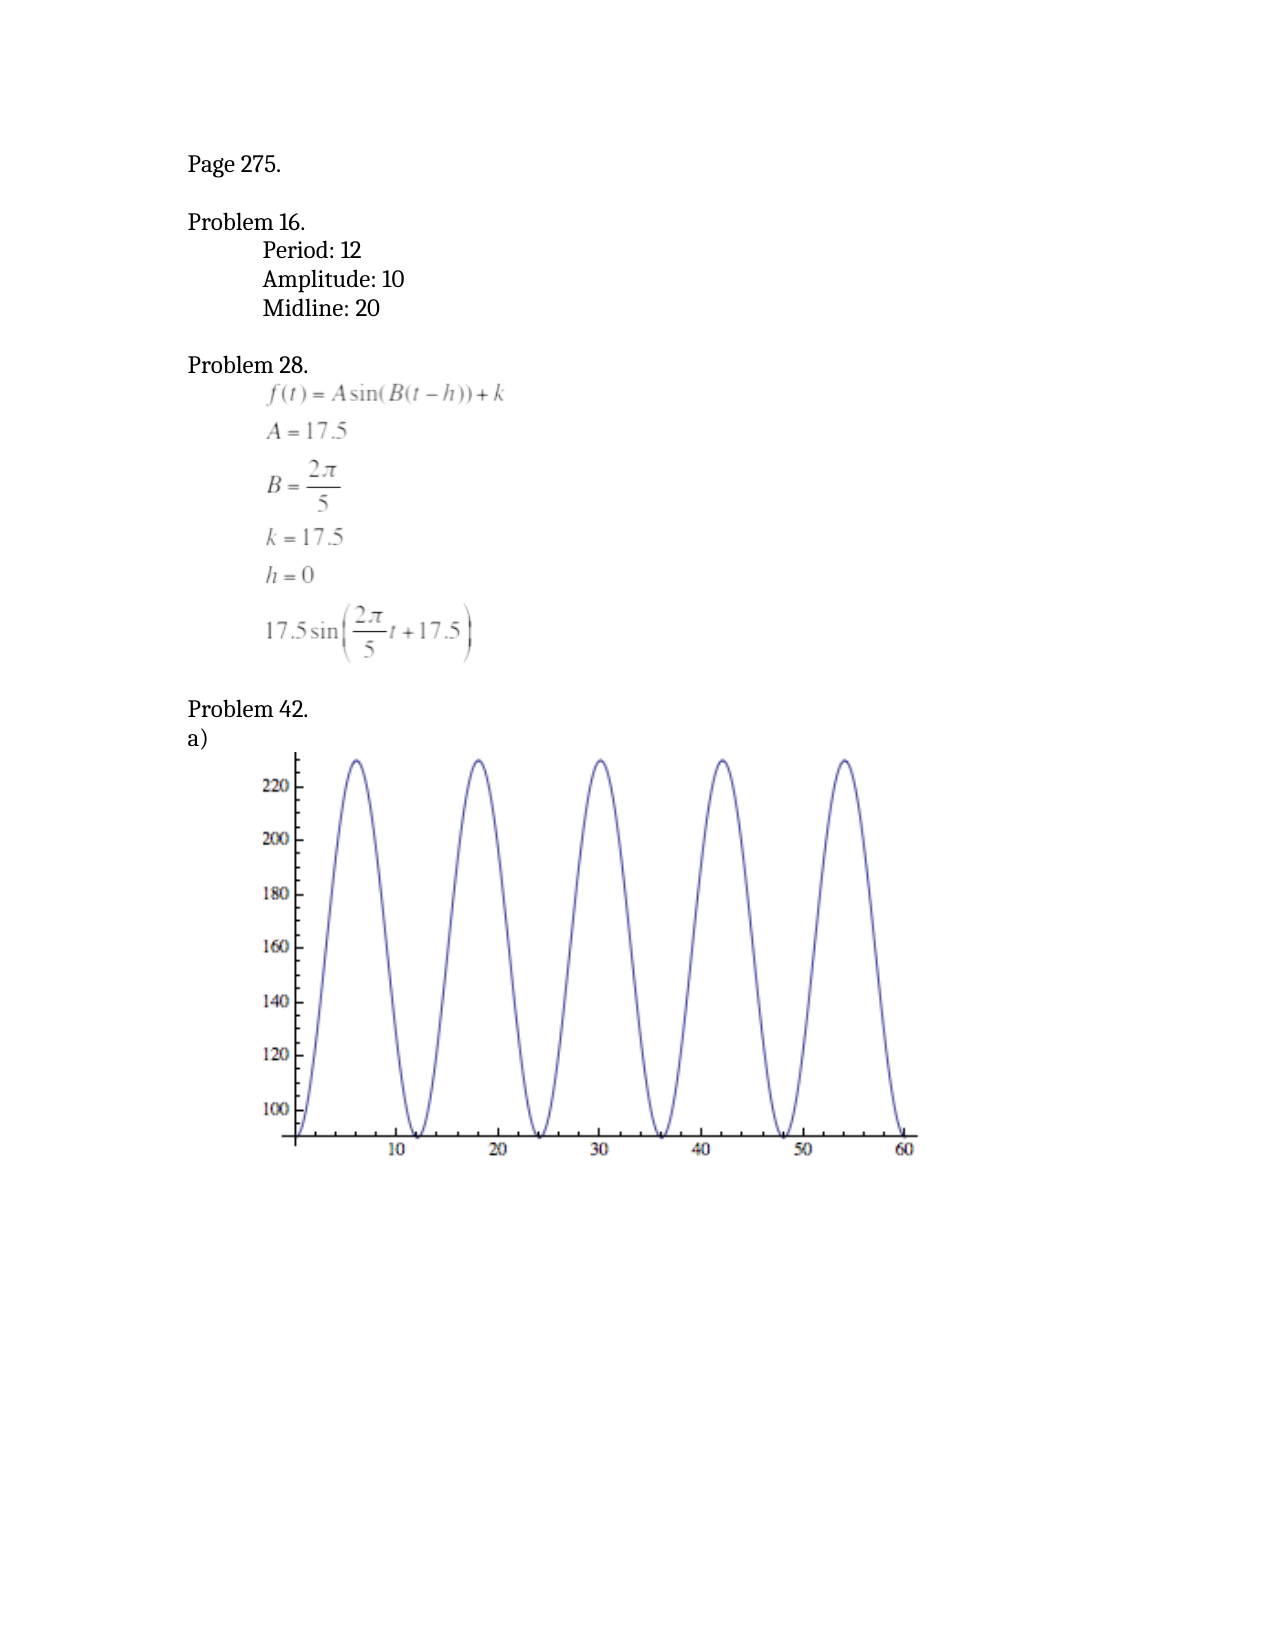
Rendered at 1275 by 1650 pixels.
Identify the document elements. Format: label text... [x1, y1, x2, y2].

picture [262, 752, 919, 1163]
text Problem 16. [187, 207, 1087, 236]
text Amplitude: 10 [187, 265, 1087, 294]
text Problem 28. [187, 351, 1087, 380]
text Problem 42. [187, 695, 1087, 723]
text Period: 12 [187, 236, 1087, 265]
text a) [187, 723, 1087, 752]
text Midline: 20 [187, 294, 1087, 322]
text Page 275. [187, 150, 1087, 179]
